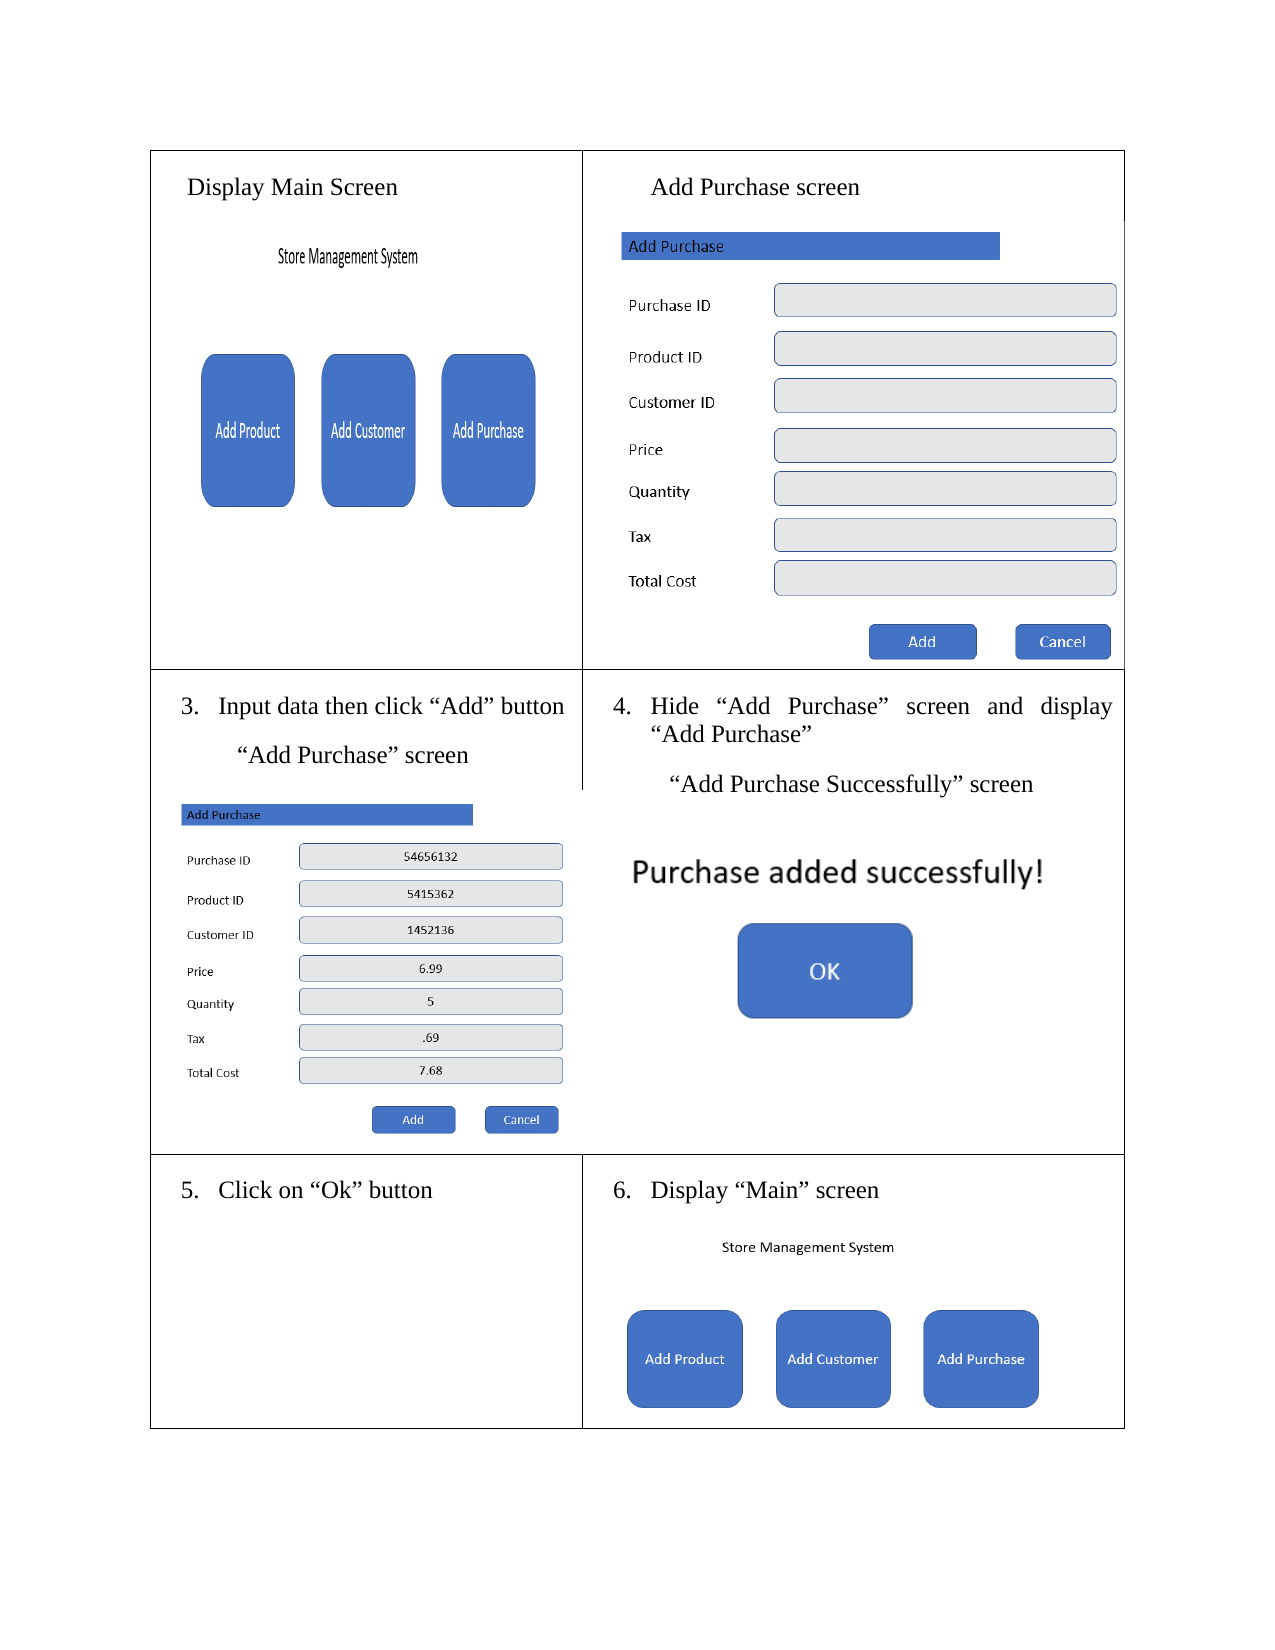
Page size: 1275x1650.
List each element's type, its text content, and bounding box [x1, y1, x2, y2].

table_cell Input data then click “Add” button “Add Purchase” screen [151, 670, 582, 1154]
table_cell Click on “Ok” button [151, 1155, 582, 1428]
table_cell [583, 151, 1124, 669]
picture [175, 221, 559, 538]
picture [594, 1225, 1068, 1428]
picture [594, 221, 1125, 669]
table_cell Hide “Add Purchase” screen and display “Add Purchase” “Add Purchase Successfully” screen [583, 670, 1124, 1154]
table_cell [151, 151, 582, 669]
table_cell Display “Main” screen [583, 1155, 1124, 1428]
picture [161, 790, 583, 1154]
picture [594, 818, 1093, 1080]
